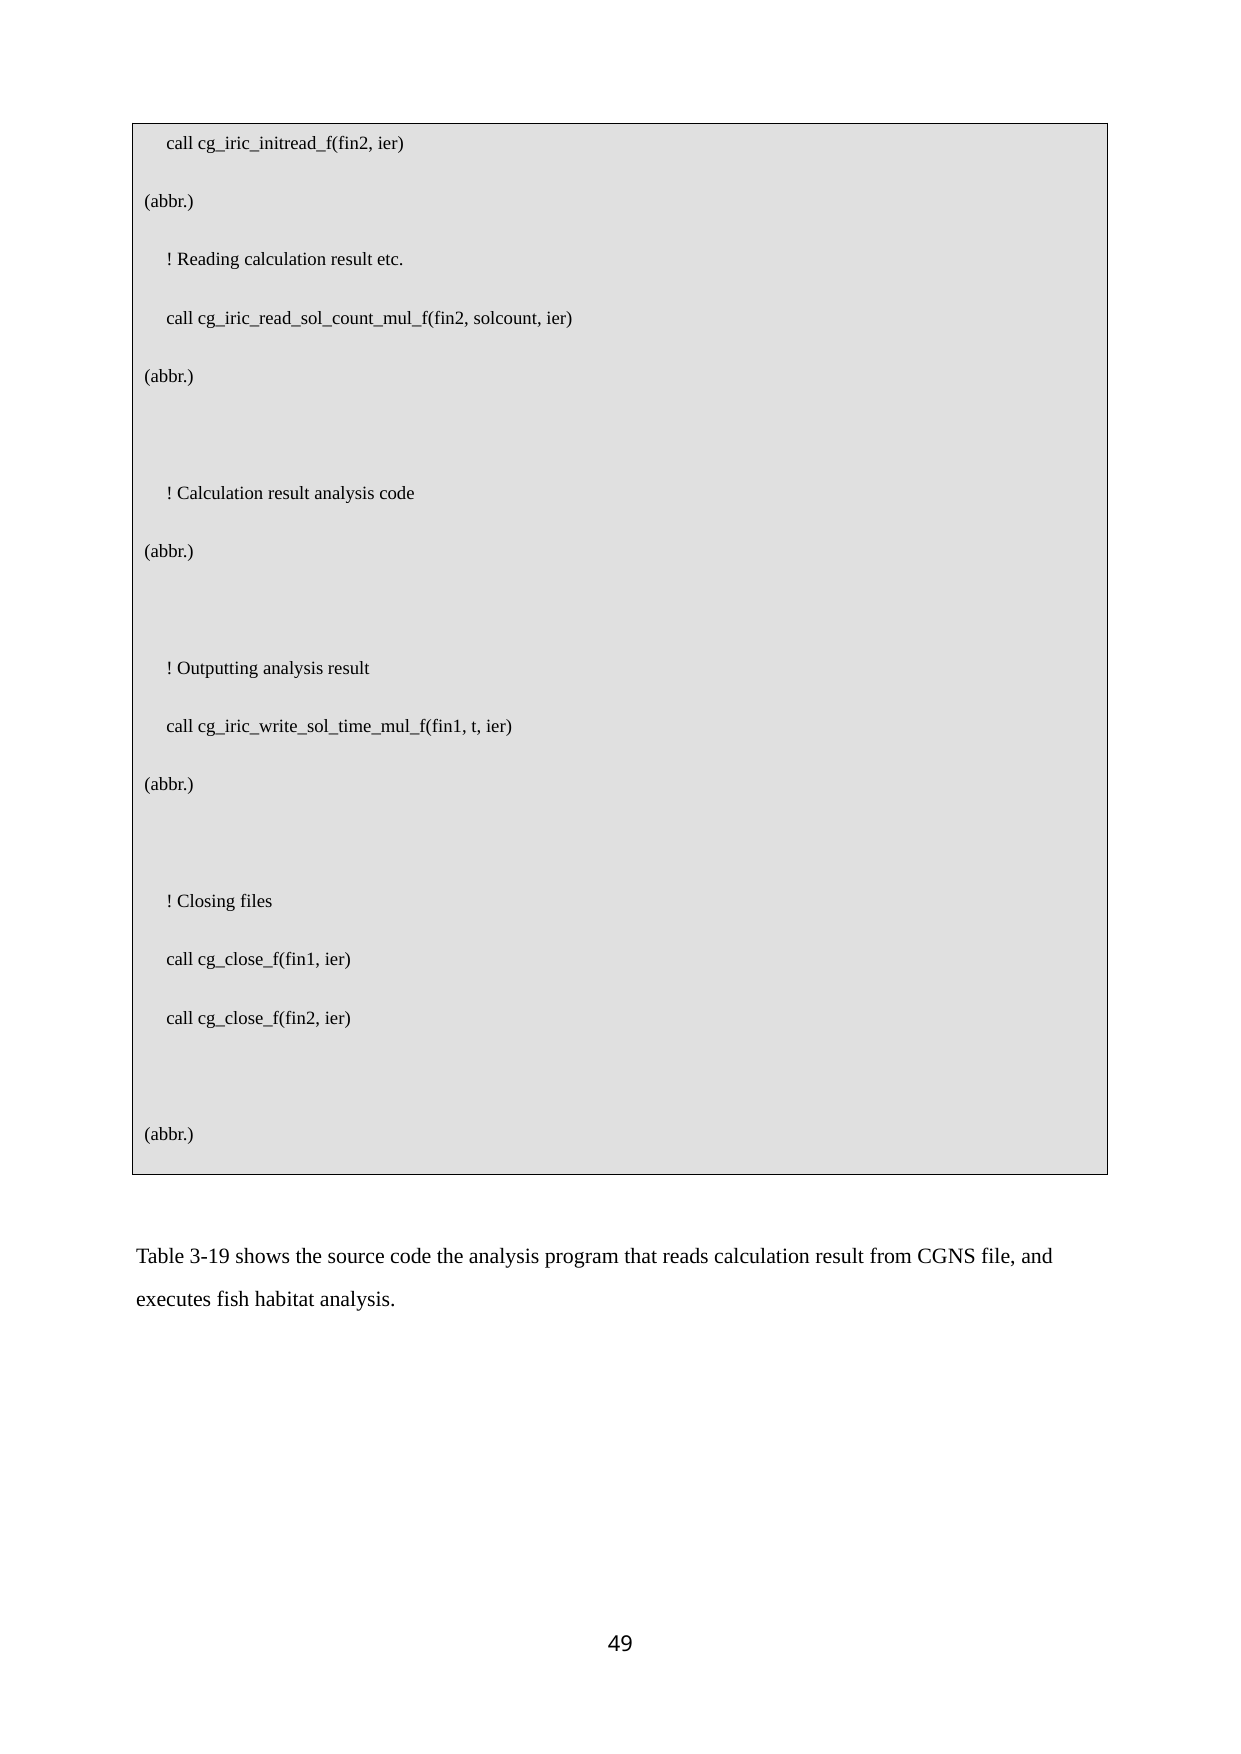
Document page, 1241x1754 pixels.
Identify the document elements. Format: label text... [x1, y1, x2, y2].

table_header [133, 124, 1107, 1174]
